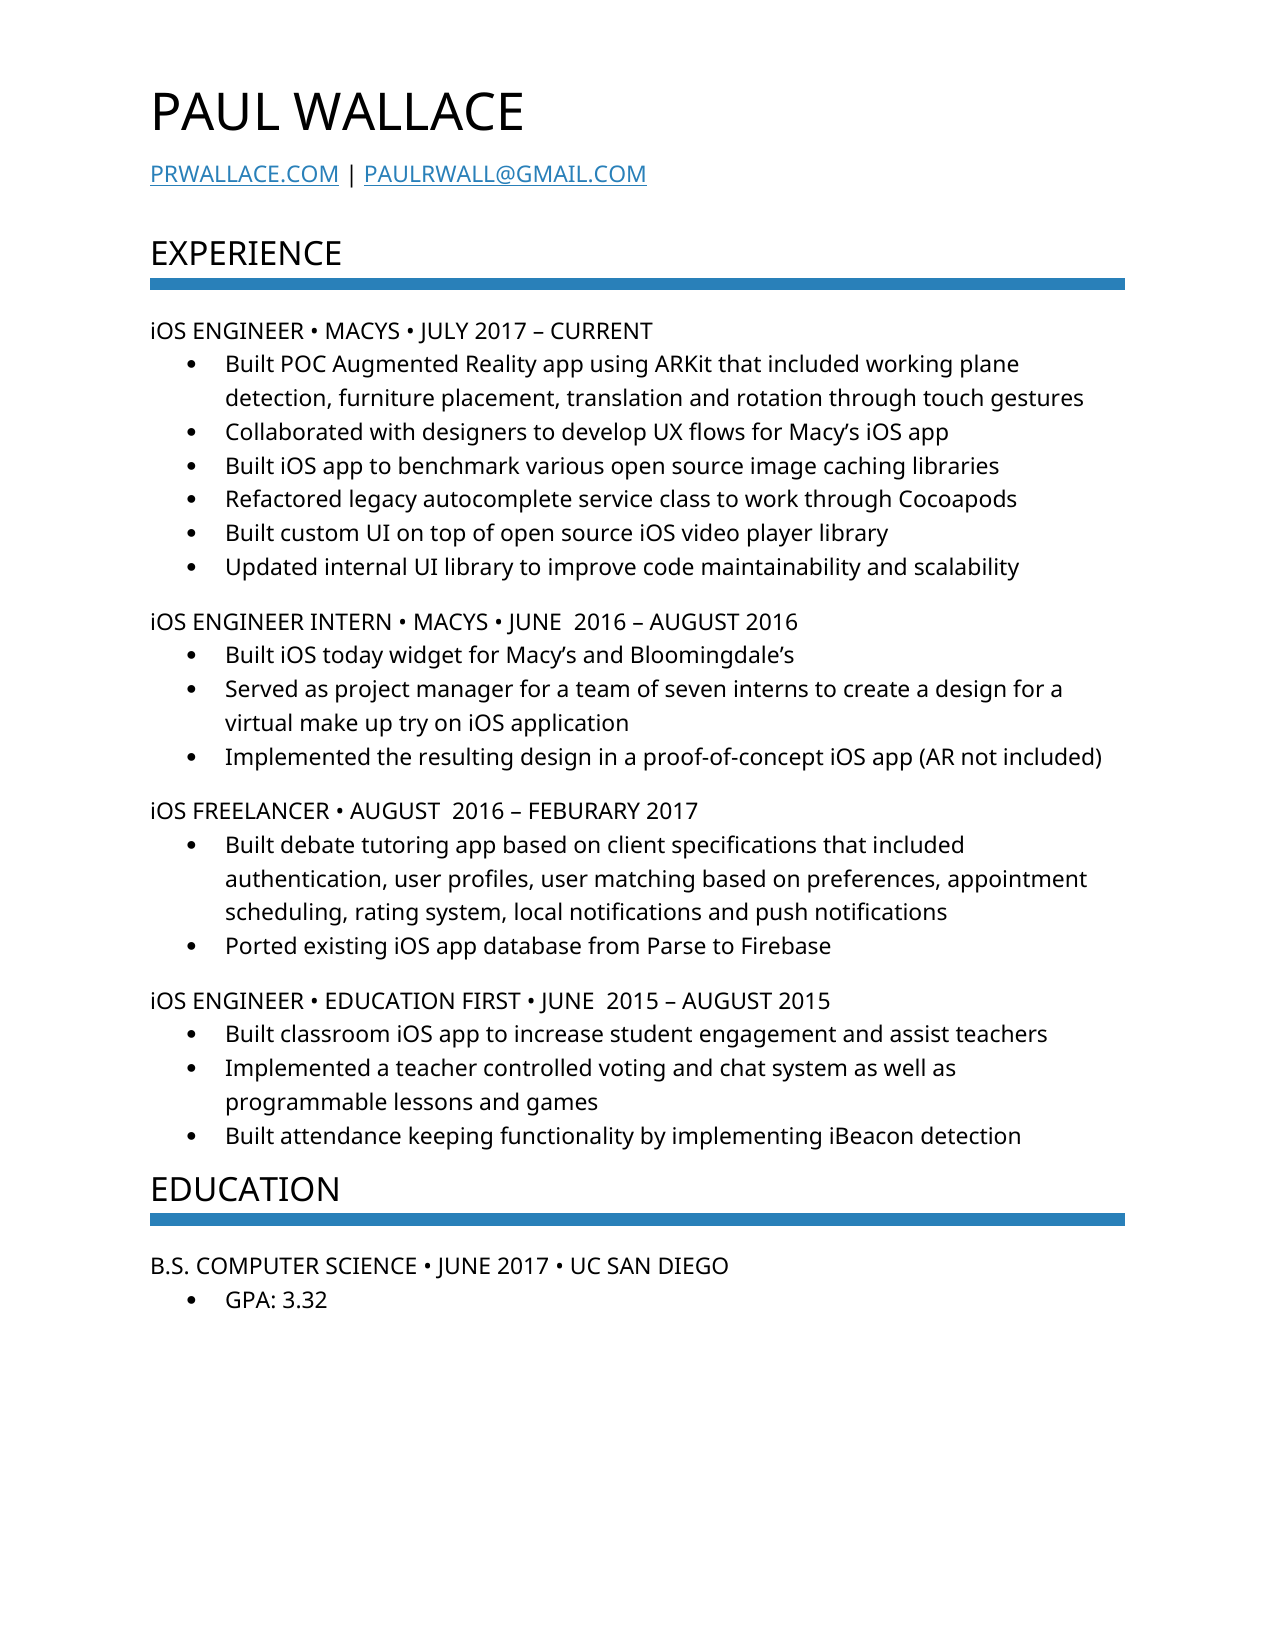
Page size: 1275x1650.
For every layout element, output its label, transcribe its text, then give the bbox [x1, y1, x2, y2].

list Built iOS app to benchmark various open source image caching libraries [187, 449, 1125, 481]
list Ported existing iOS app database from Parse to Firebase [187, 930, 1125, 961]
list Built POC Augmented Reality app using ARKit that included working plane detection, furniture placement, translation and rotation through touch gestures [187, 348, 1125, 413]
list Built custom UI on top of open source iOS video player library [187, 517, 1125, 548]
list Built debate tutoring app based on client specifications that included authentication, user profiles, user matching based on preferences, appointment scheduling, rating system, local notifications and push notifications [187, 829, 1125, 927]
list Implemented the resulting design in a proof-of-concept iOS app (AR not included) [187, 740, 1125, 772]
subtitle EXperience [150, 230, 1125, 278]
list Built classroom iOS app to increase student engagement and assist teachers [187, 1018, 1125, 1049]
list Served as project manager for a team of seven interns to create a design for a virtual make up try on iOS application [187, 673, 1125, 738]
subtitle iOS FREELANCER • AUGUST 2016 – FEBURARY 2017 [150, 795, 1125, 826]
list Collaborated with designers to develop UX flows for Macy’s iOS app [187, 416, 1125, 447]
subtitle B.S. Computer Science • June 2017 • UC San Diego [150, 1250, 1125, 1281]
subtitle iOS ENGINEER • MACYS • JULY 2017 – CURRENT [150, 314, 1125, 346]
subtitle iOS ENGINEER INTERN • MACYS • JUNE 2016 – AUGUST 2016 [150, 605, 1125, 637]
subtitle Education [150, 1166, 1125, 1213]
list Implemented a teacher controlled voting and chat system as well as programmable lessons and games [187, 1052, 1125, 1117]
subtitle iOS ENGINEER • EDUCATION FIRST • JUNE 2015 – AUGUST 2015 [150, 984, 1125, 1016]
list Updated internal UI library to improve code maintainability and scalability [187, 551, 1125, 582]
list Refactored legacy autocomplete service class to work through Cocoapods [187, 483, 1125, 514]
list GPA: 3.32 [187, 1284, 1125, 1315]
list Built attendance keeping functionality by implementing iBeacon detection [187, 1119, 1125, 1151]
list Built iOS today widget for Macy’s and Bloomingdale’s [187, 639, 1125, 670]
